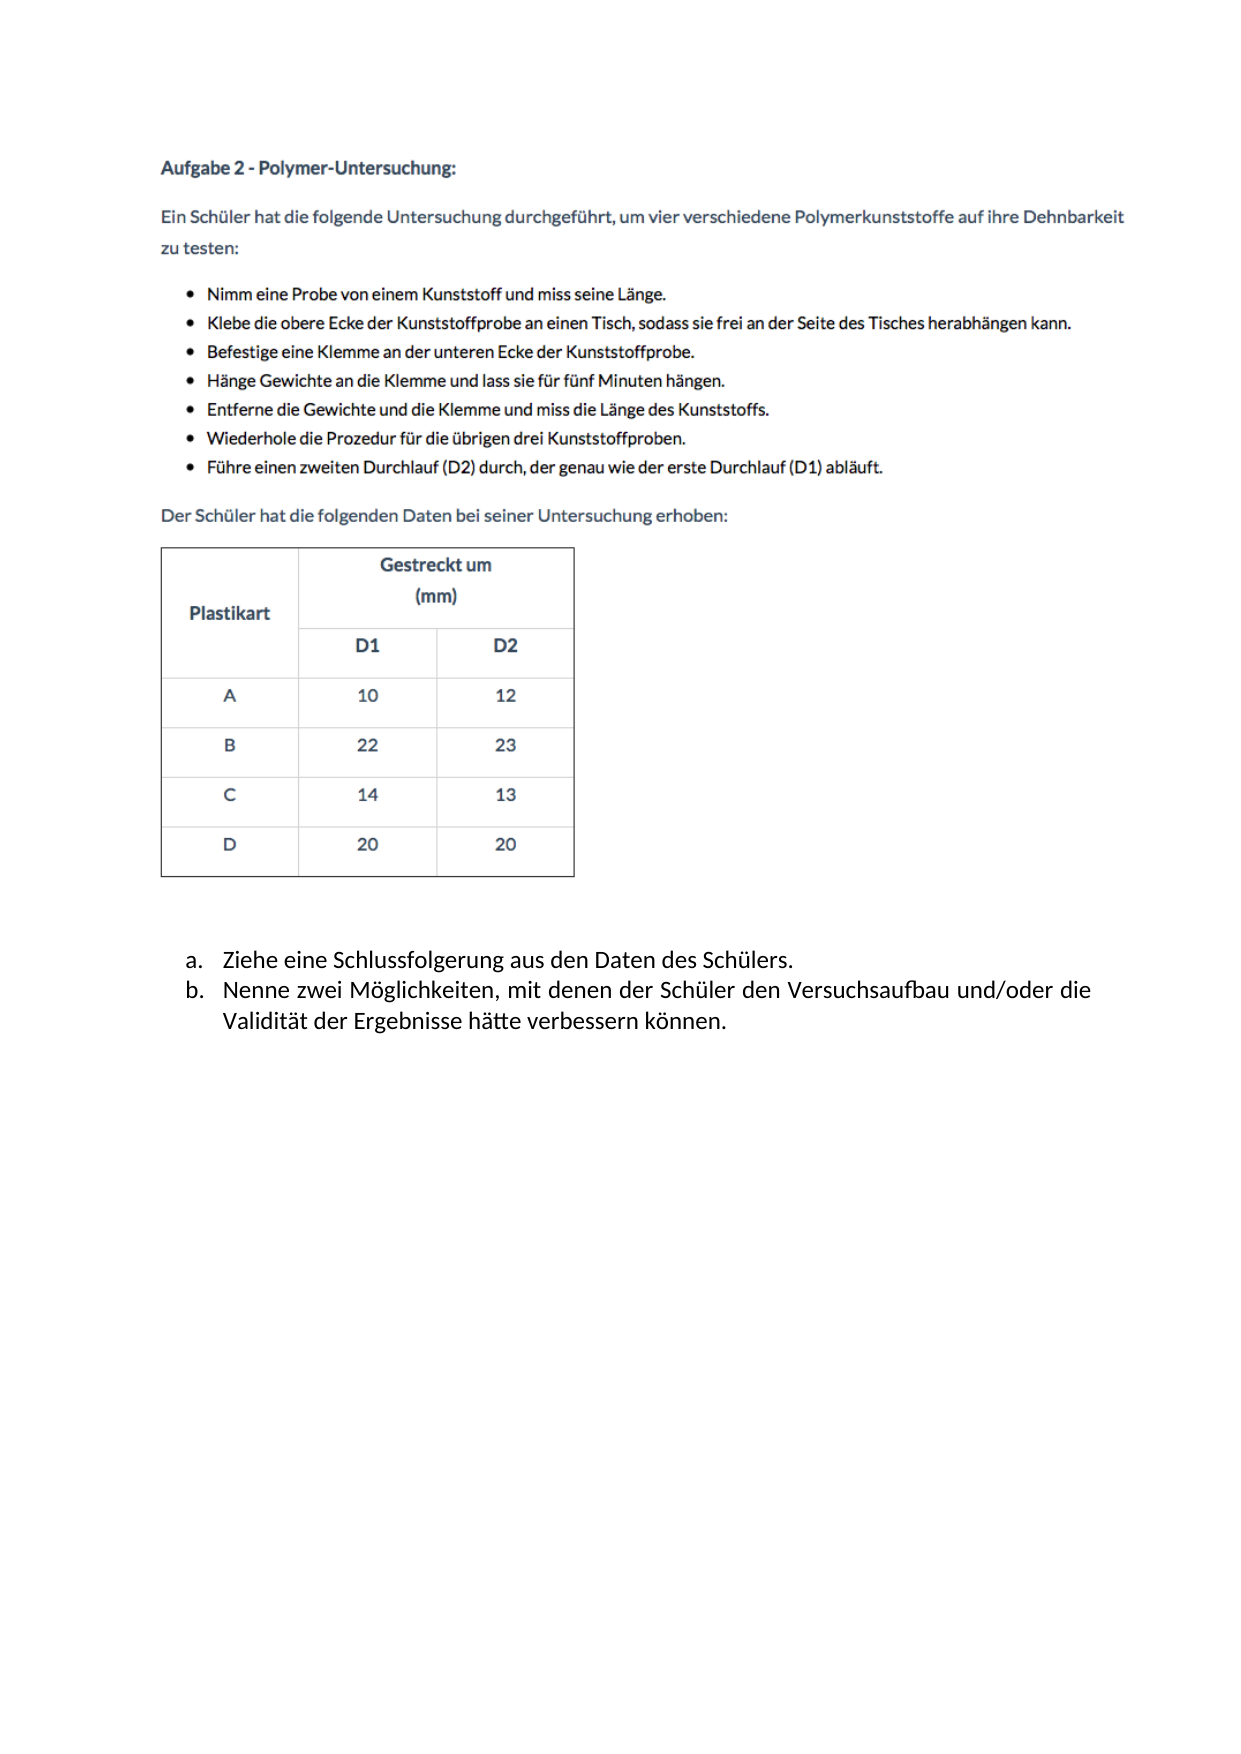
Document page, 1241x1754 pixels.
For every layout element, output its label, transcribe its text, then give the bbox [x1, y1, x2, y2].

list Nenne zwei Möglichkeiten, mit denen der Schüler den Versuchsaufbau und/oder die Validität der Ergebnisse hätte verbessern können. [185, 974, 1093, 1035]
picture [147, 147, 1134, 883]
list Ziehe eine Schlussfolgerung aus den Daten des Schülers. [185, 944, 1093, 974]
